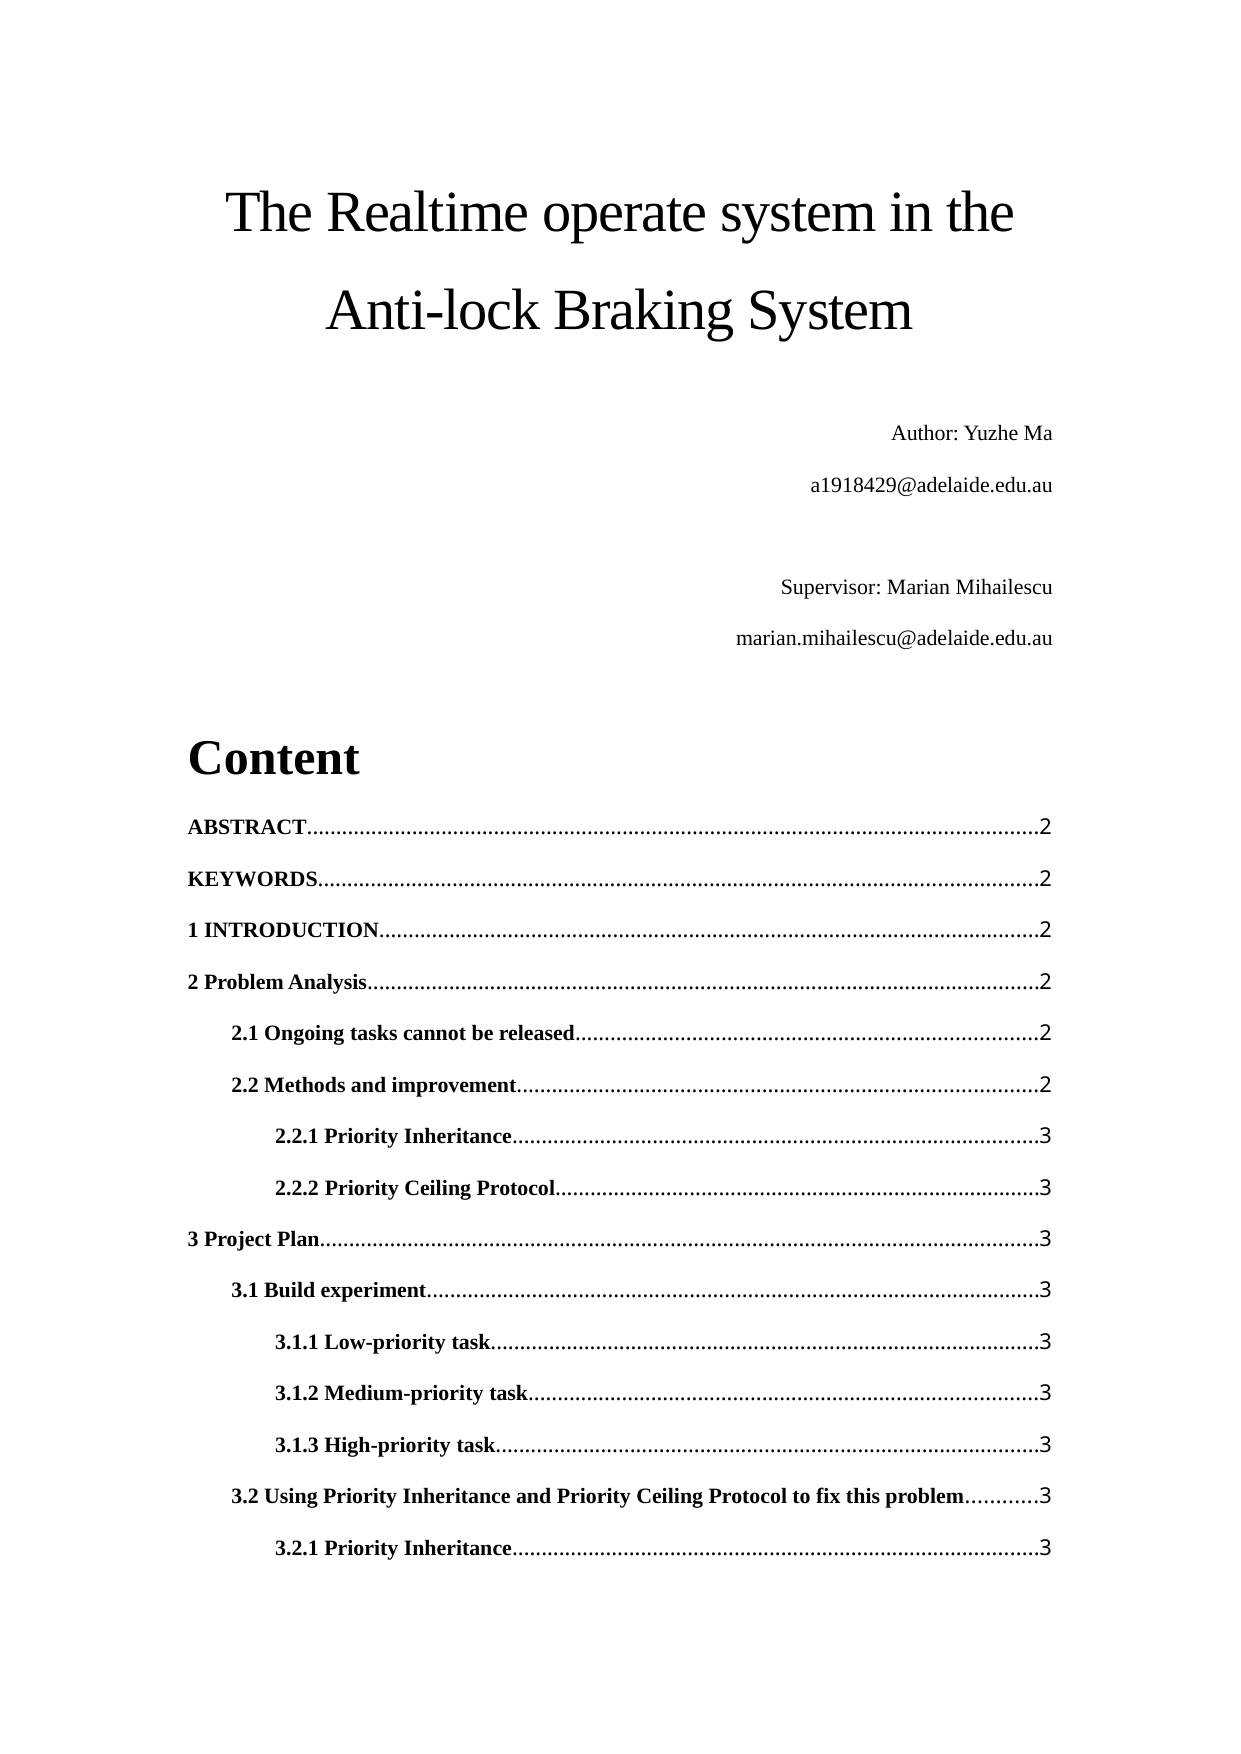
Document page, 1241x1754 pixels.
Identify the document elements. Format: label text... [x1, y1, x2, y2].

text 3 Project Plan 3 [187, 1222, 1053, 1254]
text marian.mihailescu@adelaide.edu.au [187, 621, 1053, 654]
text Content [187, 724, 1053, 789]
text 3.1.3 High-priority task 3 [275, 1427, 1053, 1460]
text 2.2.2 Priority Ceiling Protocol 3 [275, 1170, 1053, 1203]
text 2.2 Methods and improvement 2 [231, 1067, 1053, 1100]
text 2.2.1 Priority Inheritance 3 [275, 1119, 1053, 1151]
text 3.1.2 Medium-priority task 3 [275, 1376, 1053, 1408]
title The Realtime operate system in the Anti-lock Braking System [187, 162, 1053, 357]
text ABSTRACT 2 [187, 810, 1053, 842]
text Supervisor: Marian Mihailescu [187, 570, 1053, 603]
text 3.1.1 Low-priority task 3 [275, 1324, 1053, 1357]
text KEYWORDS 2 [187, 861, 1053, 894]
text Author: Yuzhe Ma [187, 417, 1053, 449]
text 3.2 Using Priority Inheritance and Priority Ceiling Protocol to fix this problem 3 [231, 1479, 1053, 1511]
text 3.1 Build experiment 3 [231, 1273, 1053, 1306]
text 1 INTRODUCTION 2 [187, 913, 1053, 945]
text a1918429@adelaide.edu.au [187, 468, 1053, 500]
text 2 Problem Analysis 2 [187, 964, 1053, 997]
text 2.1 Ongoing tasks cannot be released 2 [231, 1016, 1053, 1048]
text 3.2.1 Priority Inheritance 3 [275, 1530, 1053, 1563]
